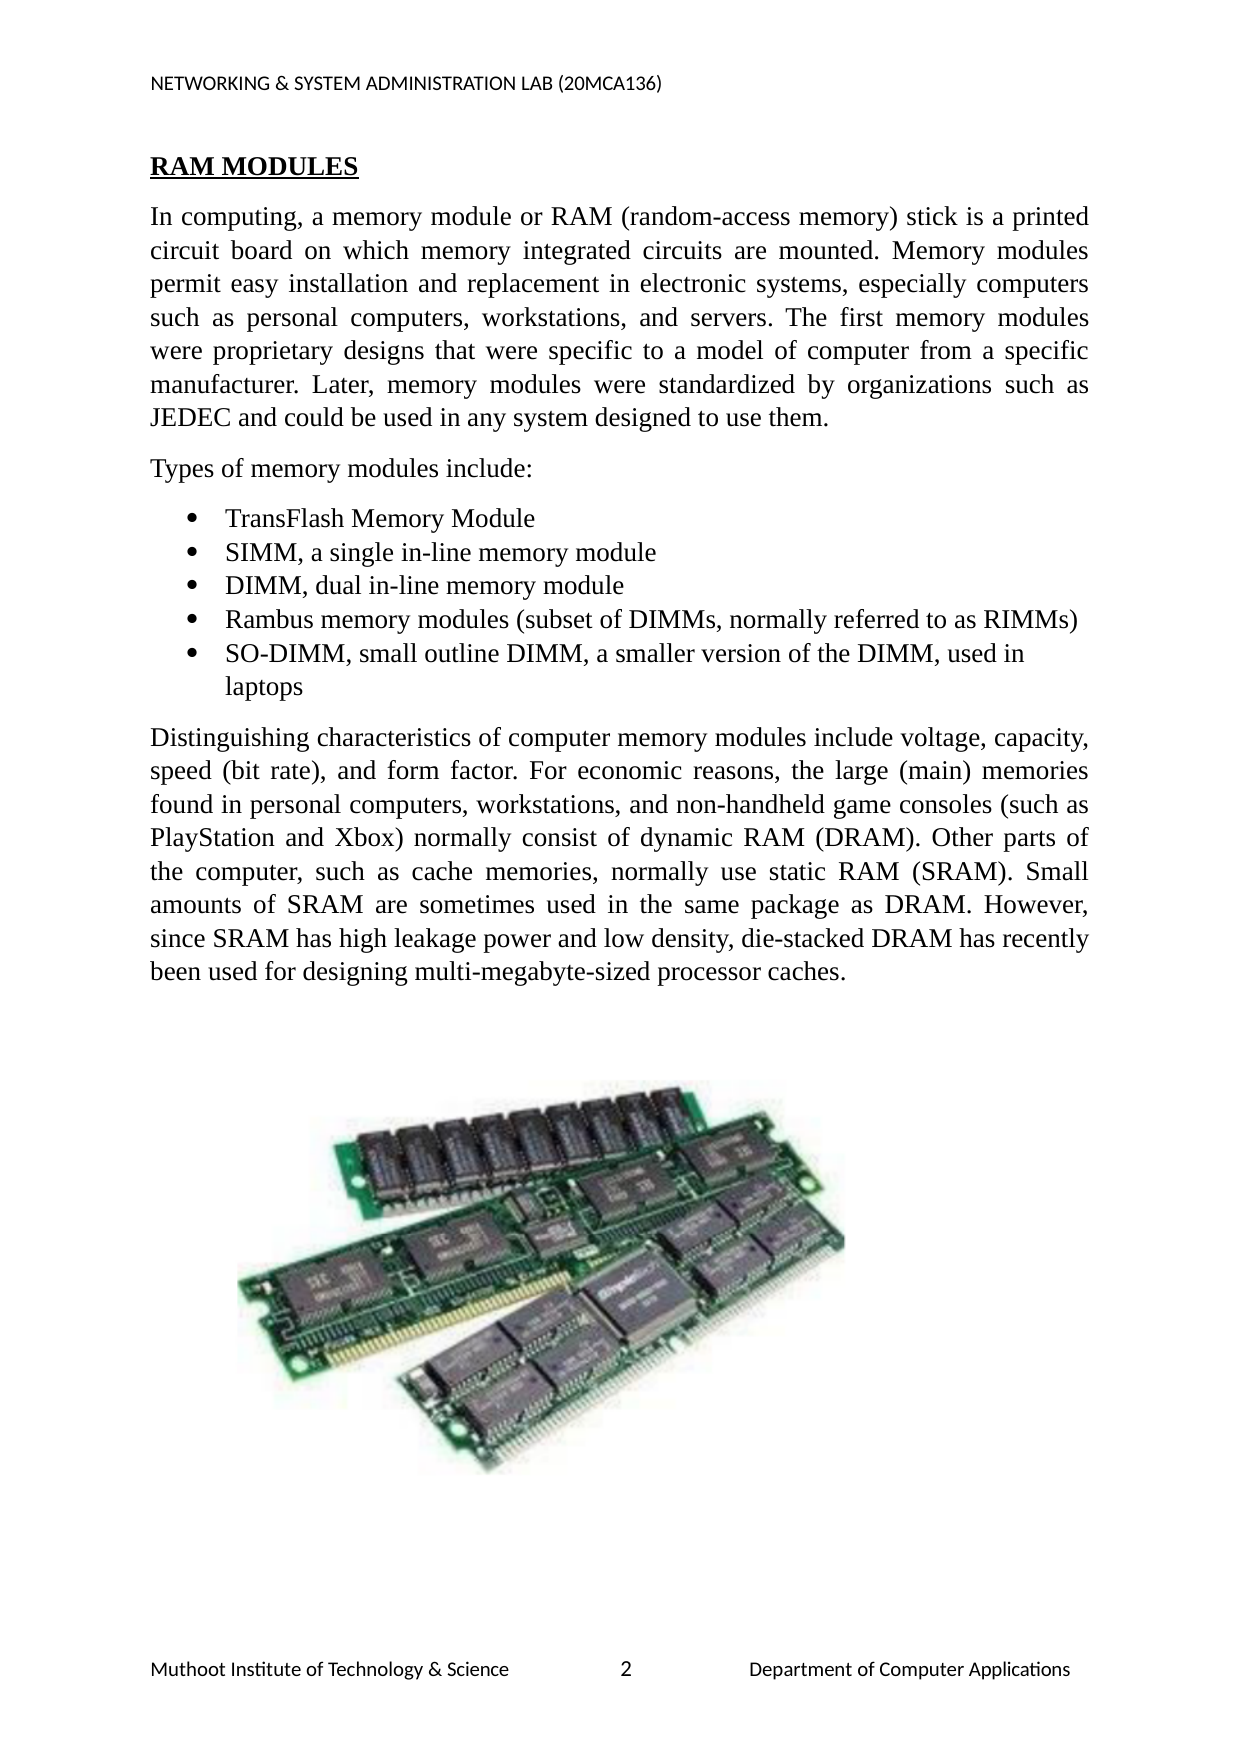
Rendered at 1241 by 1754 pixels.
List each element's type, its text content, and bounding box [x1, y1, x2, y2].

list DIMM, dual in-line memory module [187, 569, 1090, 601]
list Rambus memory modules (subset of DIMMs, normally referred to as RIMMs) [187, 603, 1090, 634]
text Types of memory modules include: [150, 452, 1090, 483]
text In computing, a memory module or RAM (random-access memory) stick is a printed circuit board on which memory integrated circuits are mounted. Memory modules permit easy installation and replacement in electronic systems, especially computers such as personal computers, workstations, and servers. The first memory modules were proprietary designs that were specific to a model of computer from a specific manufacturer. Later, memory modules were standardized by organizations such as JEDEC and could be used in any system designed to use them. [150, 200, 1090, 433]
list SIMM, a single in-line memory module [187, 536, 1090, 567]
picture [181, 1052, 916, 1529]
text RAM MODULES [150, 150, 1090, 181]
list TransFlash Memory Module [187, 502, 1090, 533]
text Distinguishing characteristics of computer memory modules include voltage, capacity, speed (bit rate), and form factor. For economic reasons, the large (main) memories found in personal computers, workstations, and non-handheld game consoles (such as PlayStation and Xbox) normally consist of dynamic RAM (DRAM). Other parts of the computer, such as cache memories, normally use static RAM (SRAM). Small amounts of SRAM are sometimes used in the same package as DRAM. However, since SRAM has high leakage power and low density, die-stacked DRAM has recently been used for designing multi-megabyte-sized processor caches. [150, 721, 1090, 987]
list SO-DIMM, small outline DIMM, a smaller version of the DIMM, used in laptops [187, 637, 1090, 702]
